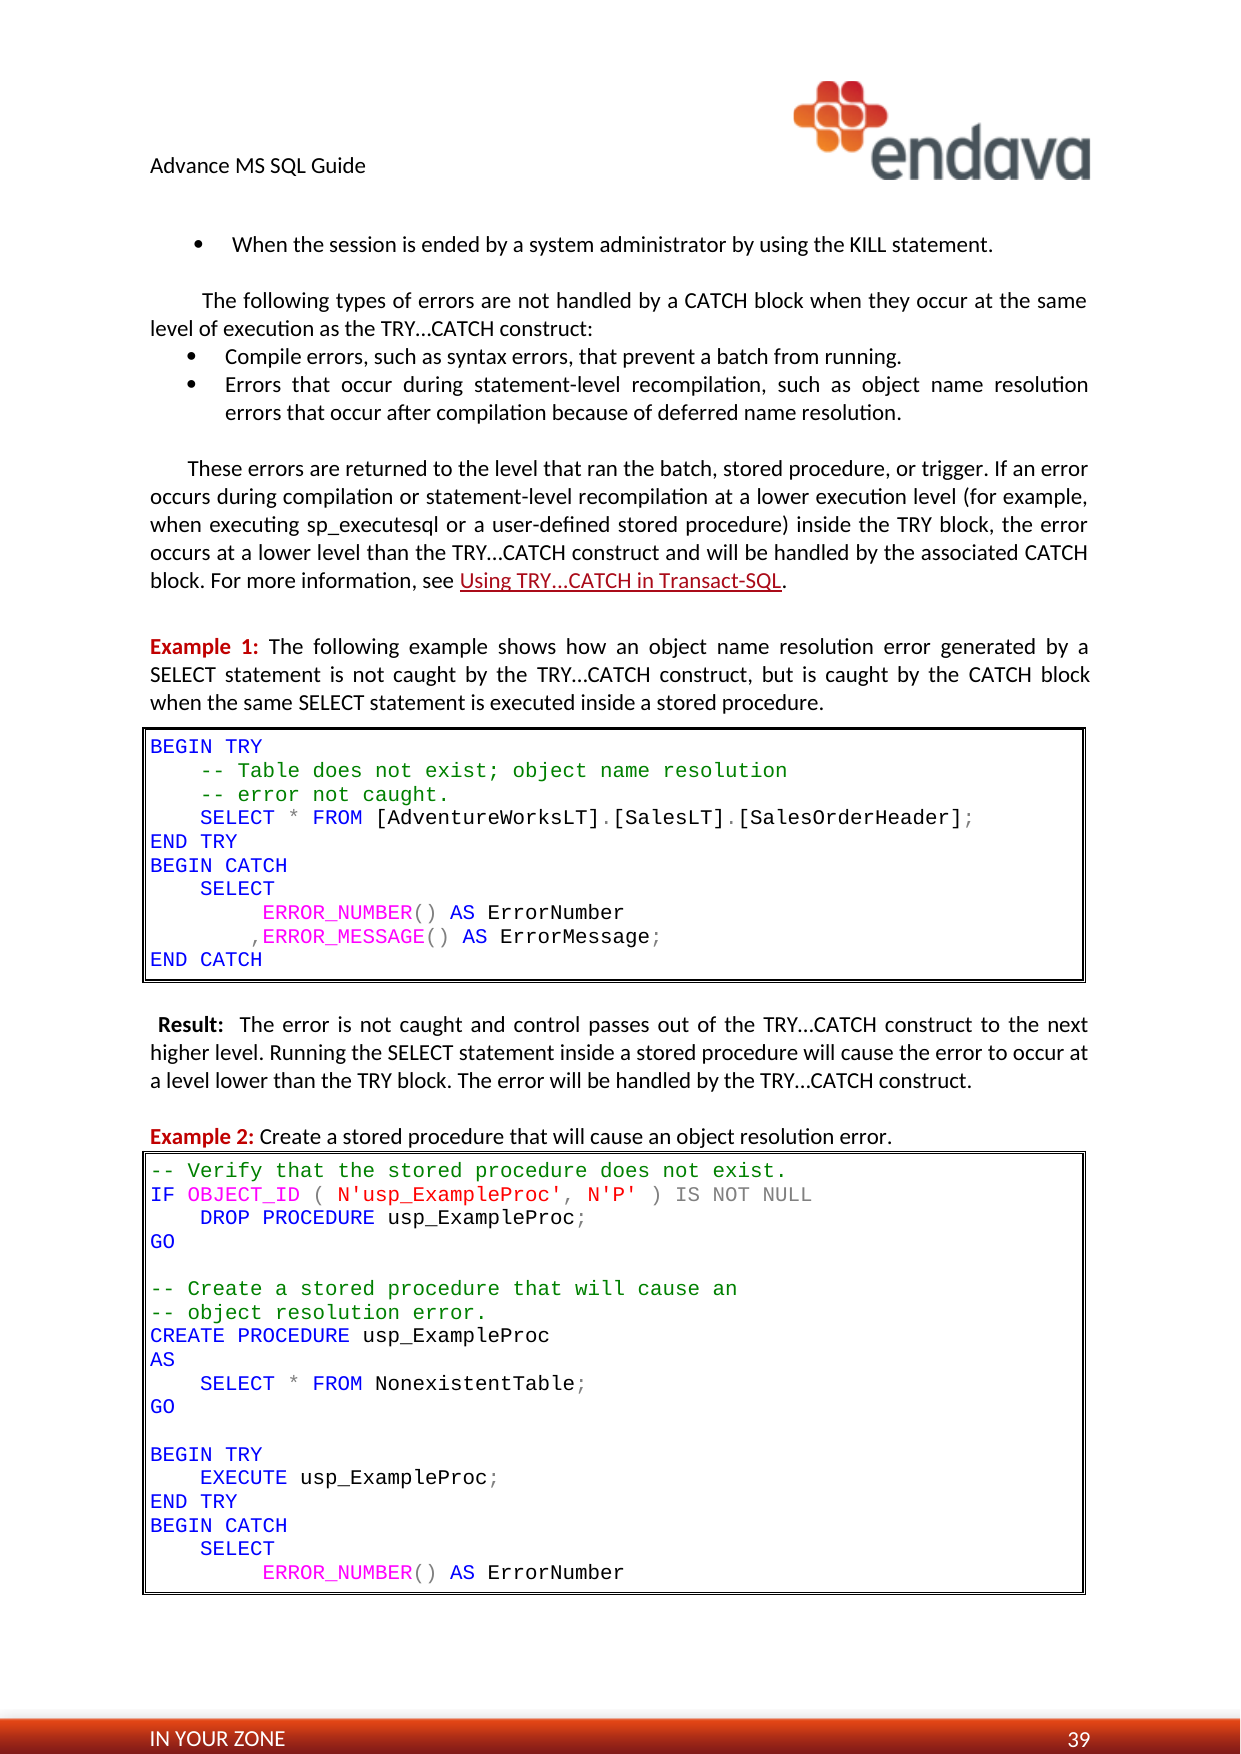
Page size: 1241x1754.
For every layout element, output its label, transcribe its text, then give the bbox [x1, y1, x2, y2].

text Example 1: The following example shows how an object name resolution error generated by a SELECT statement is not caught by the TRY…CATCH construct, but is caught by the CATCH block when the same SELECT statement is executed inside a stored procedure. [150, 632, 1090, 717]
picture [793, 81, 1091, 180]
text These errors are returned to the level that ran the batch, stored procedure, or trigger. If an error occurs during compilation or statement-level recompilation at a lower execution level (for example, when executing sp_executesql or a user-defined stored procedure) inside the TRY block, the error occurs at a lower level than the TRY…CATCH construct and will be handled by the associated CATCH block. For more information, see Using TRY...CATCH in Transact-SQL. [150, 454, 1090, 594]
list When the session is ended by a system administrator by using the KILL statement. [194, 230, 1090, 258]
text The following types of errors are not handled by a CATCH block when they occur at the same level of execution as the TRY…CATCH construct: [150, 286, 1090, 342]
list Errors that occur during statement-level recompilation, such as object name resolution errors that occur after compilation because of deferred name resolution. [187, 370, 1090, 426]
picture [0, 1709, 1241, 1754]
table_header BEGIN TRY -- Table does not exist; object name resolution -- error not caught. SELECT * FROM [AdventureWorksLT].[SalesLT].[SalesOrderHeader]; END TRY BEGIN CATCH SELECT ERROR_NUMBER() AS ErrorNumber ,ERROR_MESSAGE() AS ErrorMessage; END CATCH [146, 730, 1082, 979]
text Result: The error is not caught and control passes out of the TRY…CATCH construct to the next higher level. Running the SELECT statement inside a stored procedure will cause the error to occur at a level lower than the TRY block. The error will be handled by the TRY…CATCH construct. [150, 1010, 1090, 1094]
text Example 2: Create a stored procedure that will cause an object resolution error. [150, 1122, 1090, 1151]
list Compile errors, such as syntax errors, that prevent a batch from running. [187, 342, 1090, 370]
